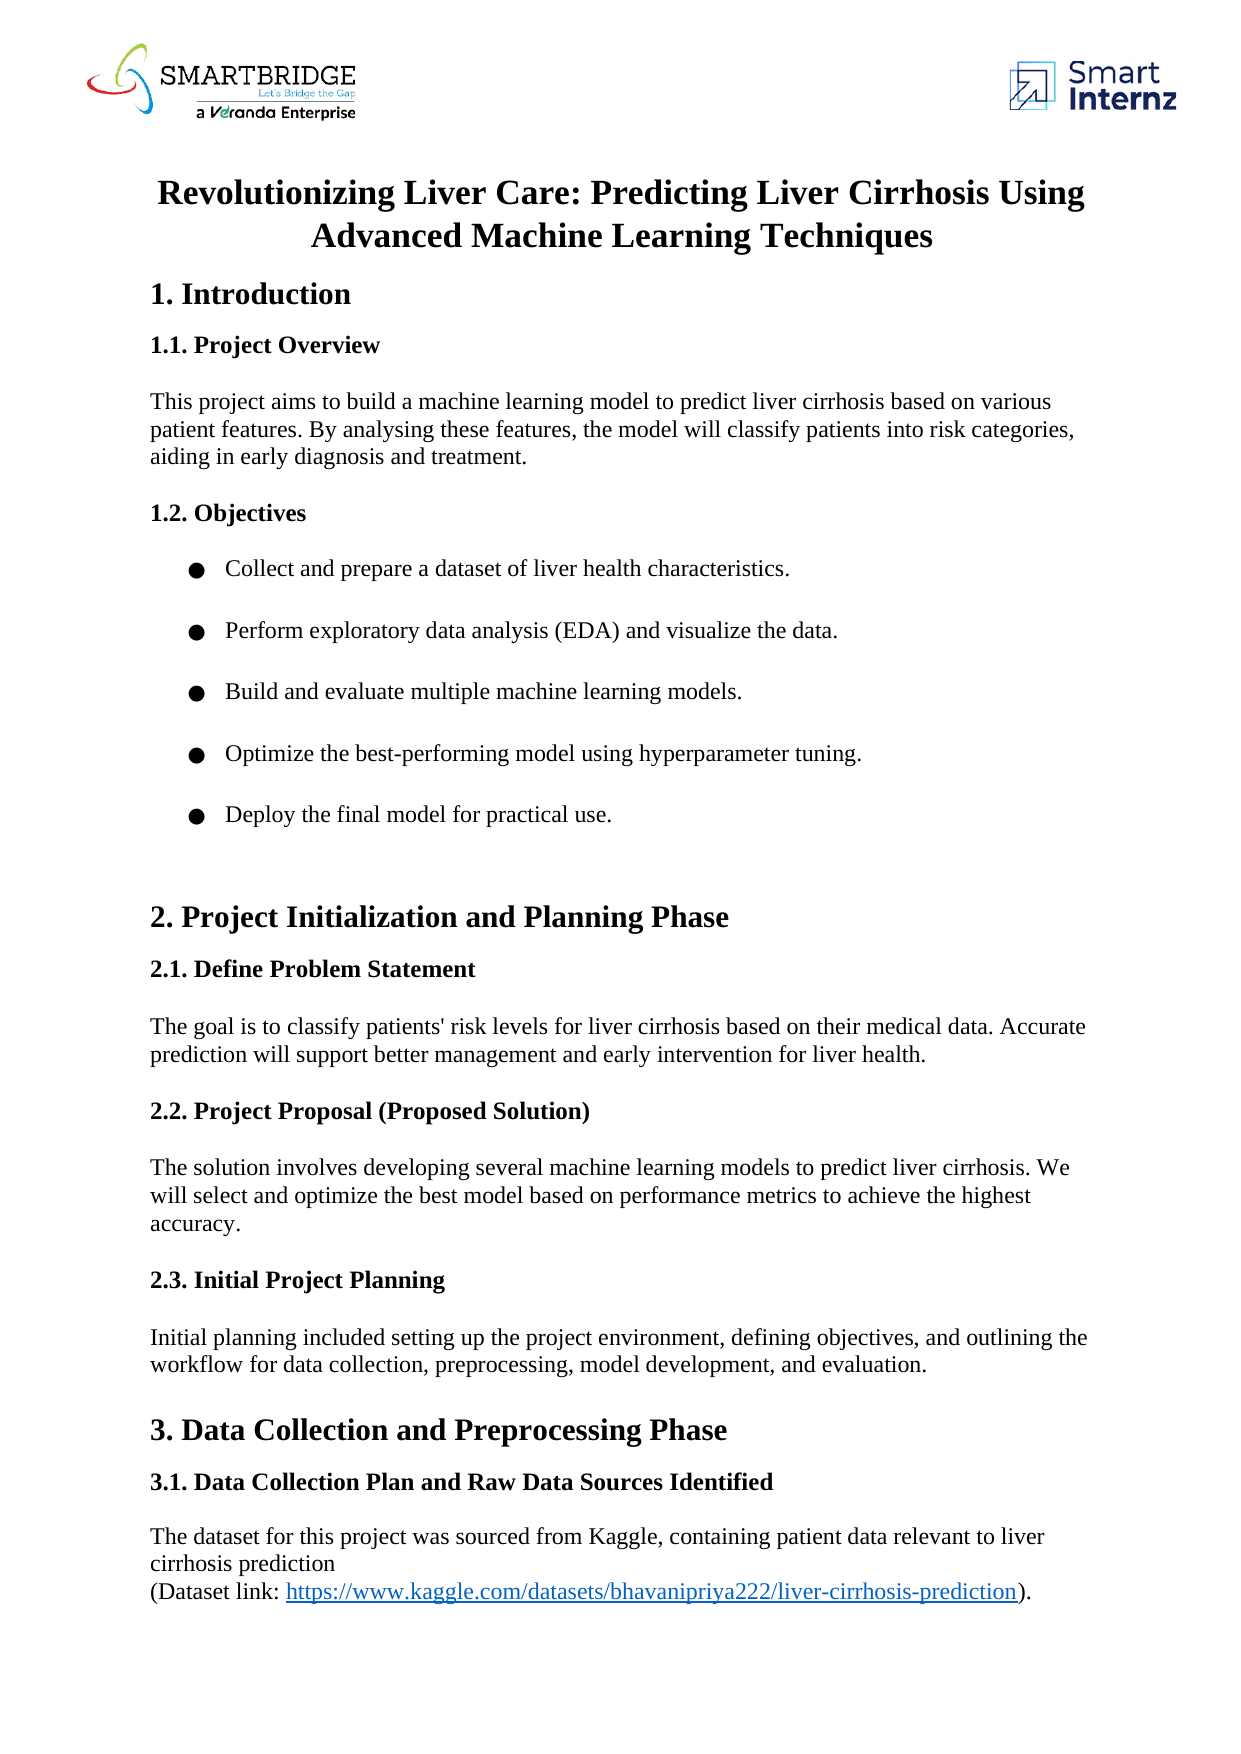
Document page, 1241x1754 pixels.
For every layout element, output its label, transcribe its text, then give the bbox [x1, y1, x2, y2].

text The solution involves developing several machine learning models to predict liver cirrhosis. We will select and optimize the best model based on performance metrics to achieve the highest accuracy. [150, 1153, 1093, 1236]
list Collect and prepare a dataset of liver health characteristics. [187, 546, 1093, 588]
subtitle Data Collection and Preprocessing Phase [150, 1412, 1093, 1447]
subtitle Data Collection Plan and Raw Data Sources Identified [150, 1467, 1093, 1496]
text The goal is to classify patients' risk levels for liver cirrhosis based on their medical data. Accurate prediction will support better management and early intervention for liver health. [150, 1012, 1093, 1067]
text (Dataset link: https://www.kaggle.com/datasets/bhavanipriya222/liver-cirrhosis-prediction). [150, 1577, 1093, 1605]
list Optimize the best-performing model using hyperparameter tuning. [187, 730, 1093, 773]
subtitle Project Initialization and Planning Phase [150, 899, 1093, 934]
picture [87, 43, 356, 121]
text This project aims to build a machine learning model to predict liver cirrhosis based on various [150, 387, 1093, 414]
subtitle Objectives [150, 498, 1093, 527]
title Revolutionizing Liver Care: Predicting Liver Cirrhosis Using Advanced Machine Learning Techniques [157, 171, 1093, 255]
subtitle Project Overview [150, 330, 1093, 359]
list Deploy the final model for practical use. [187, 792, 1093, 835]
subtitle Project Proposal (Proposed Solution) [150, 1096, 1093, 1125]
subtitle Introduction [150, 275, 1093, 311]
text Initial planning included setting up the project environment, defining objectives, and outlining the workflow for data collection, preprocessing, model development, and evaluation. [150, 1323, 1093, 1378]
list Perform exploratory data analysis (EDA) and visualize the data. [187, 607, 1093, 650]
subtitle Initial Project Planning [150, 1265, 1093, 1294]
subtitle Define Problem Statement [150, 954, 1093, 983]
picture [1009, 61, 1177, 110]
text patient features. By analysing these features, the model will classify patients into risk categories, aiding in early diagnosis and treatment. [150, 414, 1093, 470]
list Build and evaluate multiple machine learning models. [187, 669, 1093, 712]
text The dataset for this project was sourced from Kaggle, containing patient data relevant to liver cirrhosis prediction [150, 1522, 1093, 1577]
